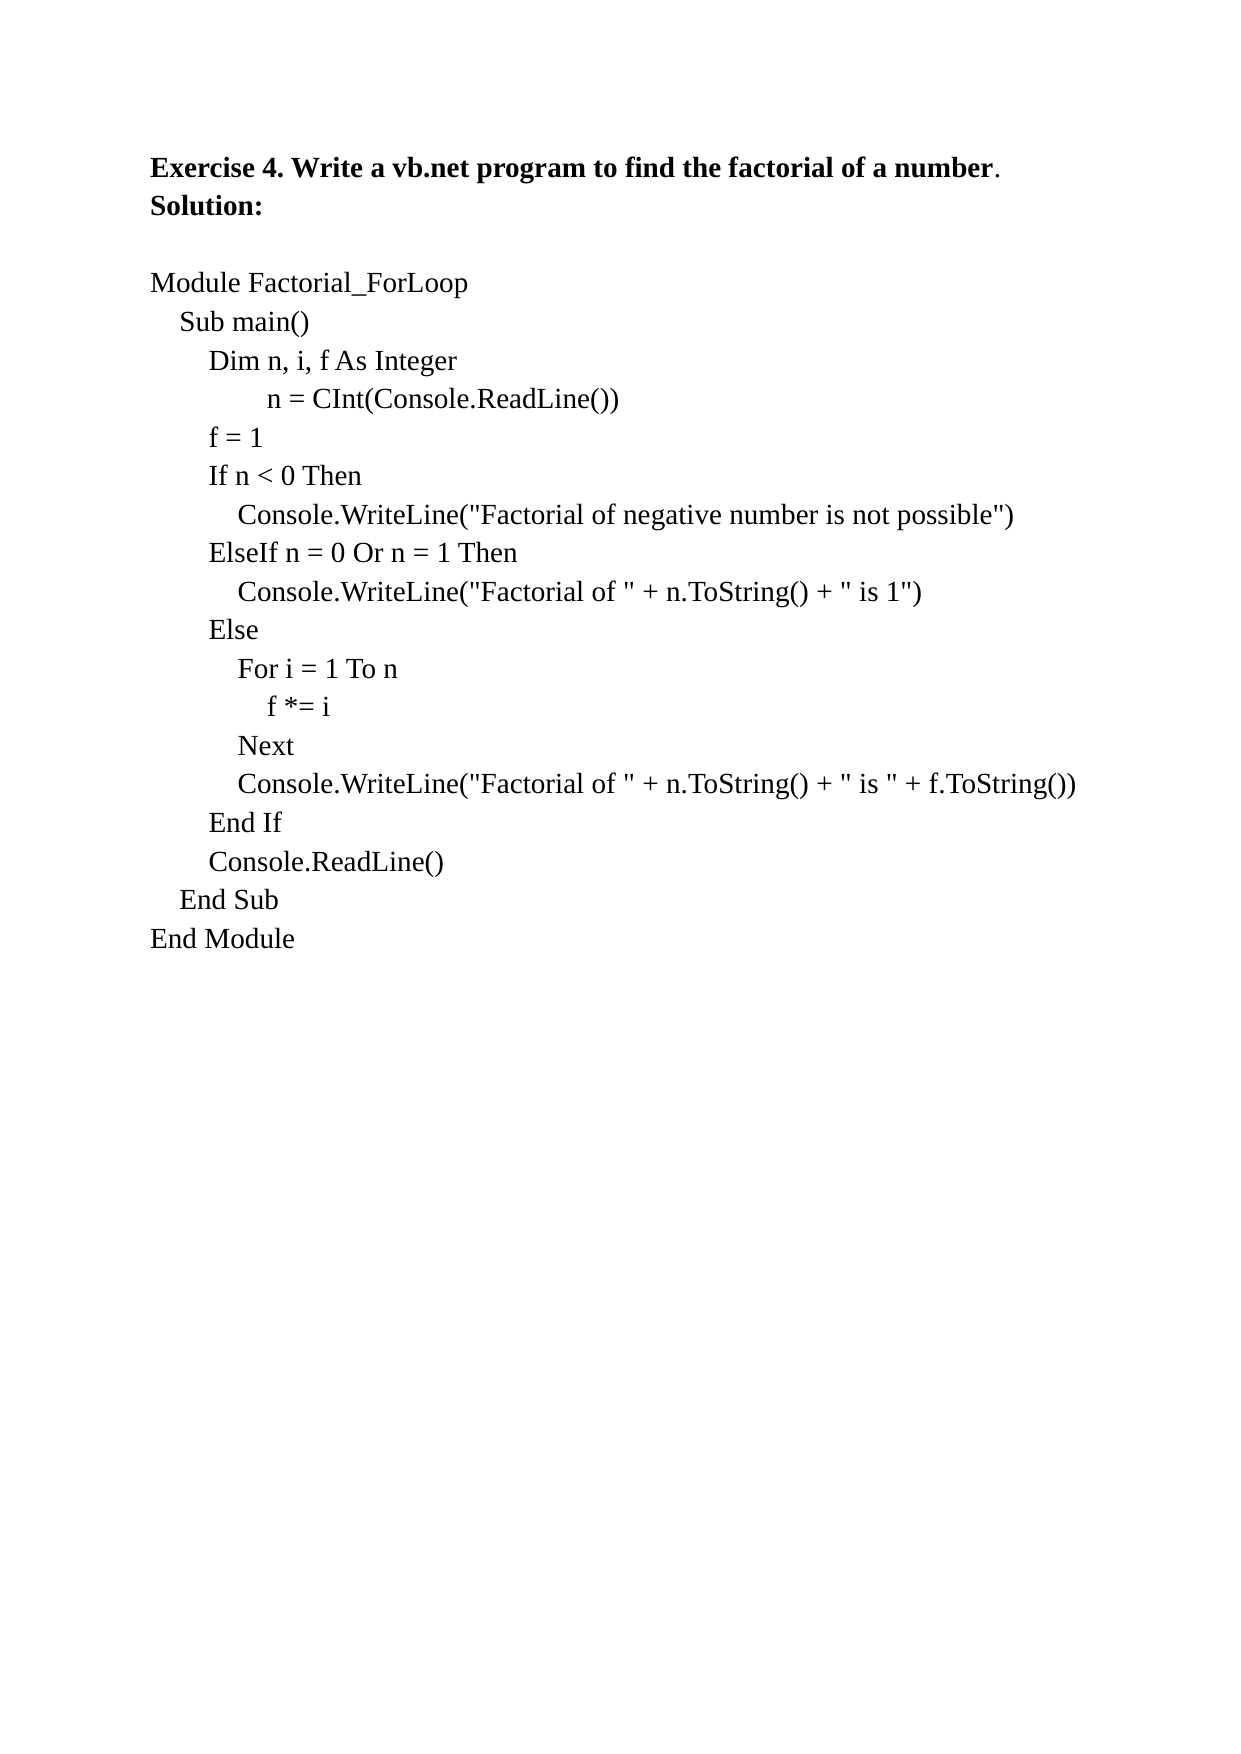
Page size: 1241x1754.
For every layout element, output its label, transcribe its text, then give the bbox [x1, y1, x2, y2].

text f = 1 [150, 420, 1090, 453]
text Dim n, i, f As Integer [150, 343, 1090, 376]
text Console.WriteLine("Factorial of " + n.ToString() + " is " + f.ToString()) [150, 767, 1090, 800]
text End Module [150, 921, 1090, 954]
text f *= i [150, 689, 1090, 723]
text Sub main() [150, 304, 1090, 338]
text Module Factorial_ForLoop [150, 266, 1090, 299]
text End Sub [150, 882, 1090, 916]
text Next [150, 728, 1090, 762]
text Solution: [150, 188, 1090, 222]
text Else [150, 612, 1090, 646]
text Exercise 4. Write a vb.net program to find the factorial of a number. [150, 150, 1090, 183]
text Console.WriteLine("Factorial of negative number is not possible") [150, 497, 1090, 530]
text End If [150, 805, 1090, 839]
text n = CInt(Console.ReadLine()) [150, 381, 1090, 415]
text Console.WriteLine("Factorial of " + n.ToString() + " is 1") [150, 574, 1090, 607]
text ElseIf n = 0 Or n = 1 Then [150, 535, 1090, 569]
text Console.ReadLine() [150, 844, 1090, 877]
text For i = 1 To n [150, 651, 1090, 684]
text If n < 0 Then [150, 458, 1090, 492]
